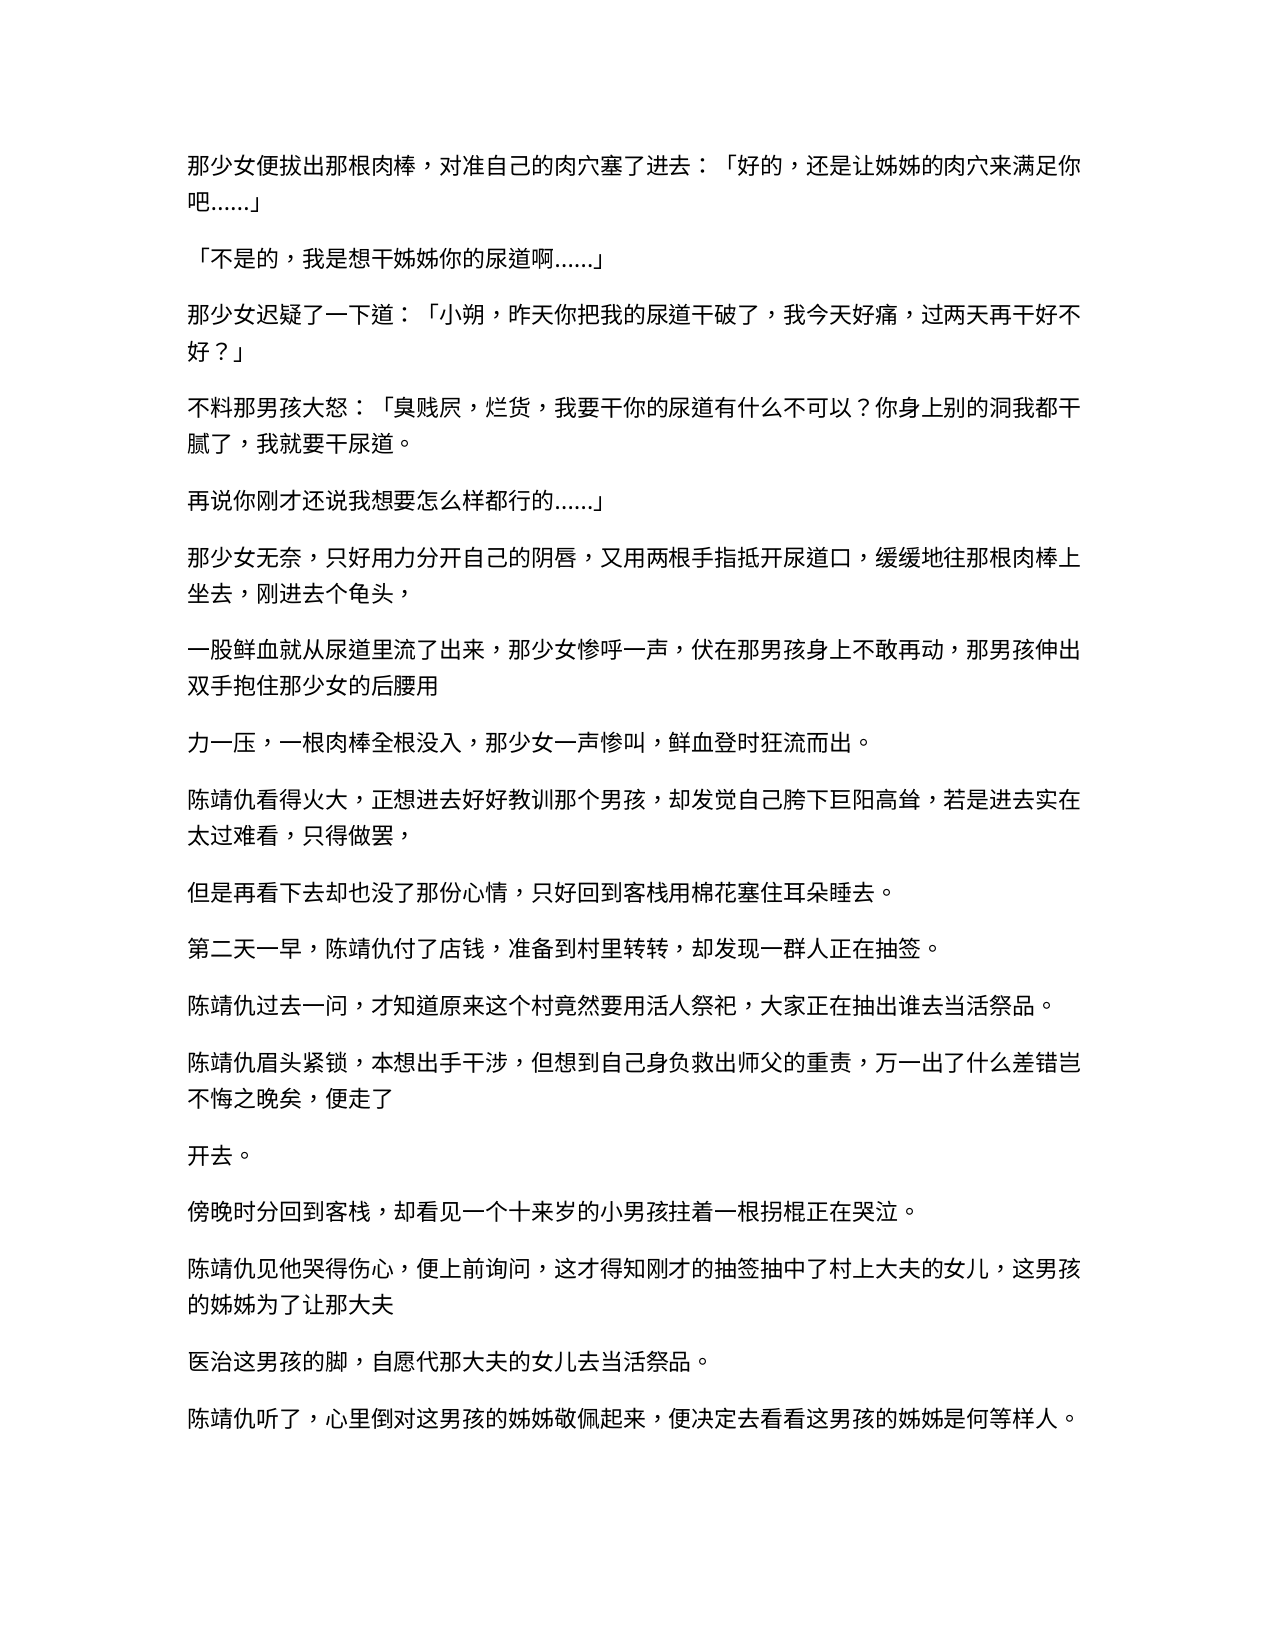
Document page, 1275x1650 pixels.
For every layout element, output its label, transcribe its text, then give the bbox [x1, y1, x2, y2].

text 那少女迟疑了一下道：「小朔，昨天你把我的尿道干破了，我今天好痛，过两天再干好不好？」 [187, 299, 1087, 367]
text 第二天一早，陈靖仇付了店钱，准备到村里转转，却发现一群人正在抽签。 [187, 933, 1087, 964]
text 力一压，一根肉棒全根没入，那少女一声惨叫，鲜血登时狂流而出。 [187, 727, 1087, 758]
text 「不是的，我是想干姊姊你的尿道啊……」 [187, 243, 1087, 274]
text 医治这男孩的脚，自愿代那大夫的女儿去当活祭品。 [187, 1346, 1087, 1377]
text 陈靖仇听了，心里倒对这男孩的姊姊敬佩起来，便决定去看看这男孩的姊姊是何等样人。 [187, 1403, 1087, 1434]
text 那少女便拔出那根肉棒，对准自己的肉穴塞了进去：「好的，还是让姊姊的肉穴来满足你吧……」 [187, 150, 1087, 217]
text 陈靖仇看得火大，正想进去好好教训那个男孩，却发觉自己胯下巨阳高耸，若是进去实在太过难看，只得做罢， [187, 784, 1087, 851]
text 一股鲜血就从尿道里流了出来，那少女惨呼一声，伏在那男孩身上不敢再动，那男孩伸出双手抱住那少女的后腰用 [187, 634, 1087, 702]
text 傍晚时分回到客栈，却看见一个十来岁的小男孩拄着一根拐棍正在哭泣。 [187, 1196, 1087, 1228]
text 那少女无奈，只好用力分开自己的阴唇，又用两根手指抵开尿道口，缓缓地往那根肉棒上坐去，刚进去个龟头， [187, 542, 1087, 609]
text 再说你刚才还说我想要怎么样都行的……」 [187, 485, 1087, 516]
text 陈靖仇过去一问，才知道原来这个村竟然要用活人祭祀，大家正在抽出谁去当活祭品。 [187, 990, 1087, 1021]
text 陈靖仇见他哭得伤心，便上前询问，这才得知刚才的抽签抽中了村上大夫的女儿，这男孩的姊姊为了让那大夫 [187, 1253, 1087, 1320]
text 不料那男孩大怒：「臭贱屄，烂货，我要干你的尿道有什么不可以？你身上别的洞我都干腻了，我就要干尿道。 [187, 392, 1087, 459]
text 但是再看下去却也没了那份心情，只好回到客栈用棉花塞住耳朵睡去。 [187, 877, 1087, 908]
text 开去。 [187, 1139, 1087, 1171]
text 陈靖仇眉头紧锁，本想出手干涉，但想到自己身负救出师父的重责，万一出了什么差错岂不悔之晚矣，便走了 [187, 1047, 1087, 1114]
